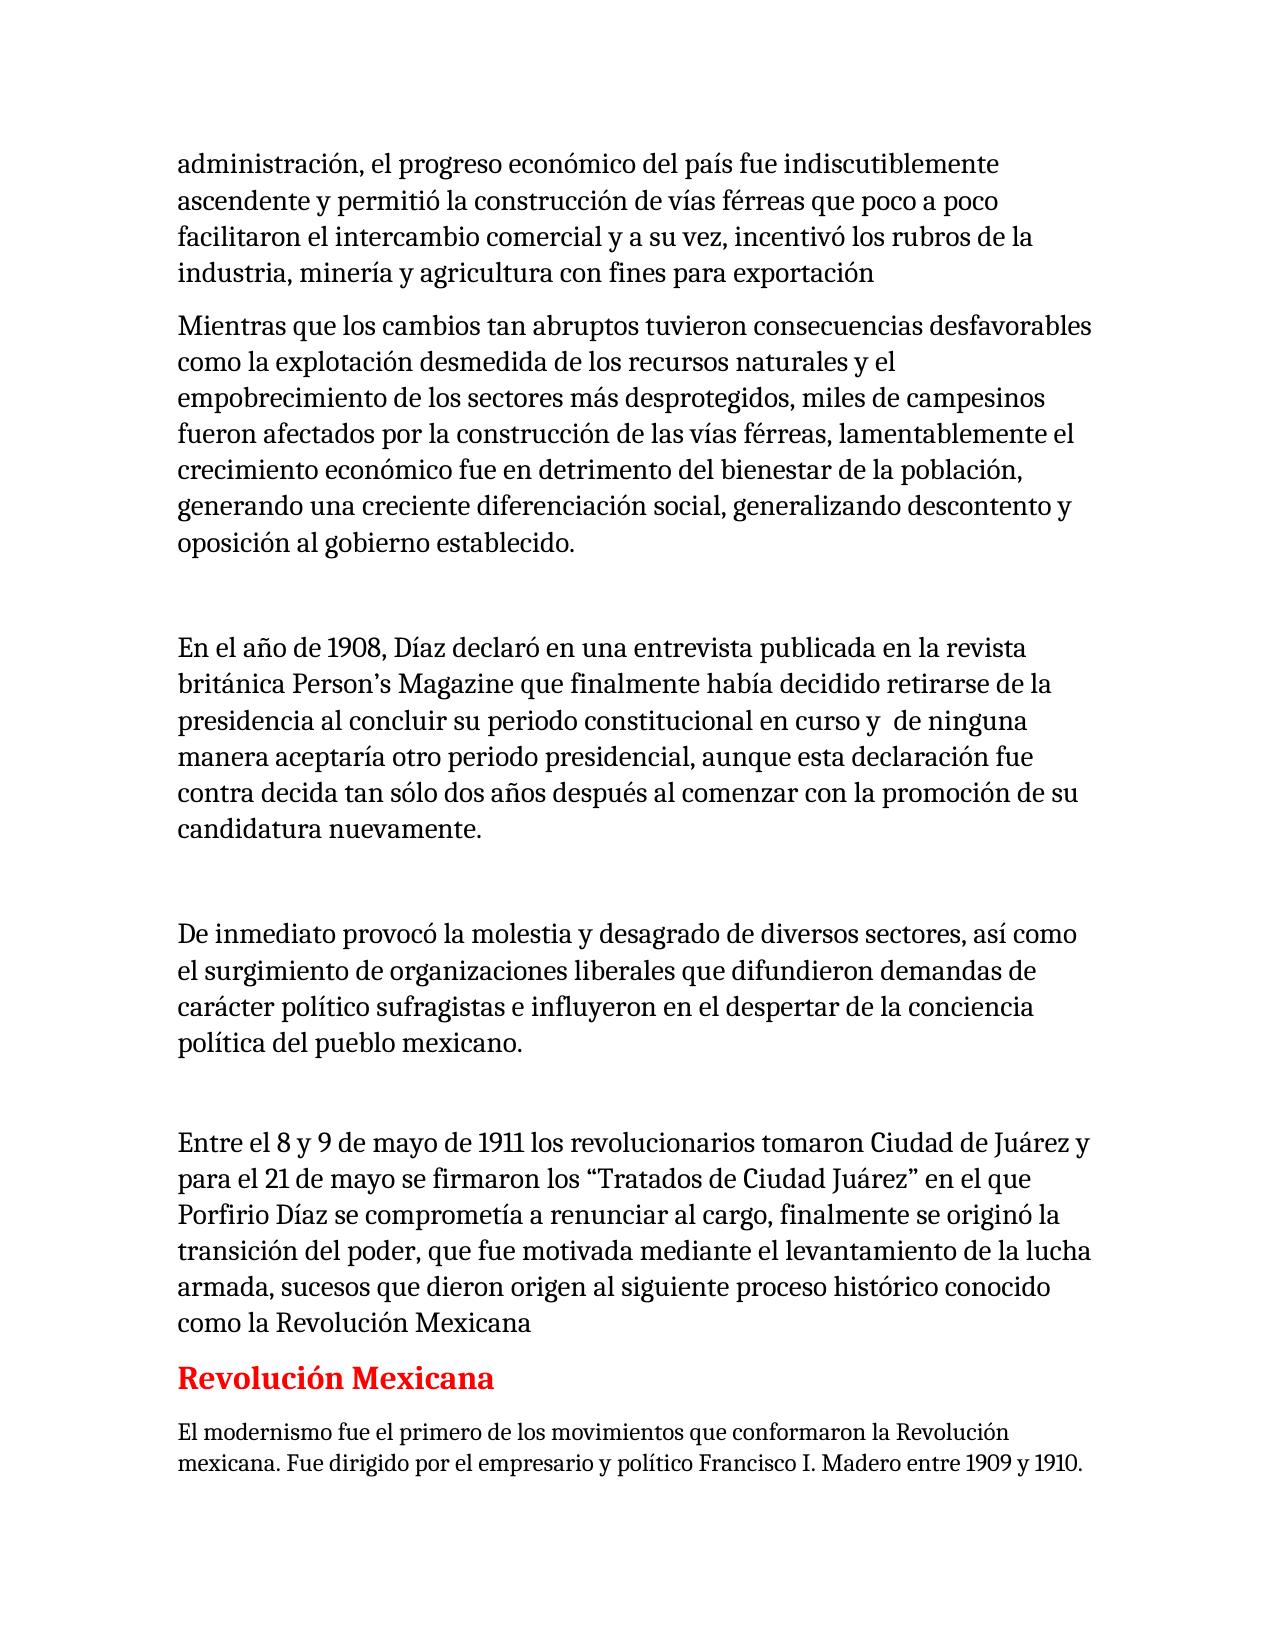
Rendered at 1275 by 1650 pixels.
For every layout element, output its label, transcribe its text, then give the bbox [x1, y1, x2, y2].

text En el año de 1908, Díaz declaró en una entrevista publicada en la revista británica Person’s Magazine que finalmente había decidido retirarse de la presidencia al concluir su periodo constitucional en curso y de ninguna manera aceptaría otro periodo presidencial, aunque esta declaración fue contra decida tan sólo dos años después al comenzar con la promoción de su candidatura nuevamente. [177, 631, 1098, 846]
text De inmediato provocó la molestia y desagrado de diversos sectores, así como el surgimiento de organizaciones liberales que difundieron demandas de carácter político sufragistas e influyeron en el despertar de la conciencia política del pueblo mexicano. [177, 918, 1098, 1060]
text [177, 148, 1098, 289]
text Mientras que los cambios tan abruptos tuvieron consecuencias desfavorables como la explotación desmedida de los recursos naturales y el empobrecimiento de los sectores más desprotegidos, miles de campesinos fueron afectados por la construcción de las vías férreas, lamentablemente el crecimiento económico fue en detrimento del bienestar de la población, generando una creciente diferenciación social, generalizando descontento y oposición al gobierno establecido. [177, 309, 1098, 559]
text Entre el 8 y 9 de mayo de 1911 los revolucionarios tomaron Ciudad de Juárez y para el 21 de mayo se firmaron los “Tratados de Ciudad Juárez” en el que Porfirio Díaz se comprometía a renunciar al cargo, finalmente se originó la transición del poder, que fue motivada mediante el levantamiento de la lucha armada, sucesos que dieron origen al siguiente proceso histórico conocido como la Revolución Mexicana [177, 1126, 1098, 1340]
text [177, 1417, 1098, 1477]
text Revolución Mexicana [177, 1359, 1098, 1398]
